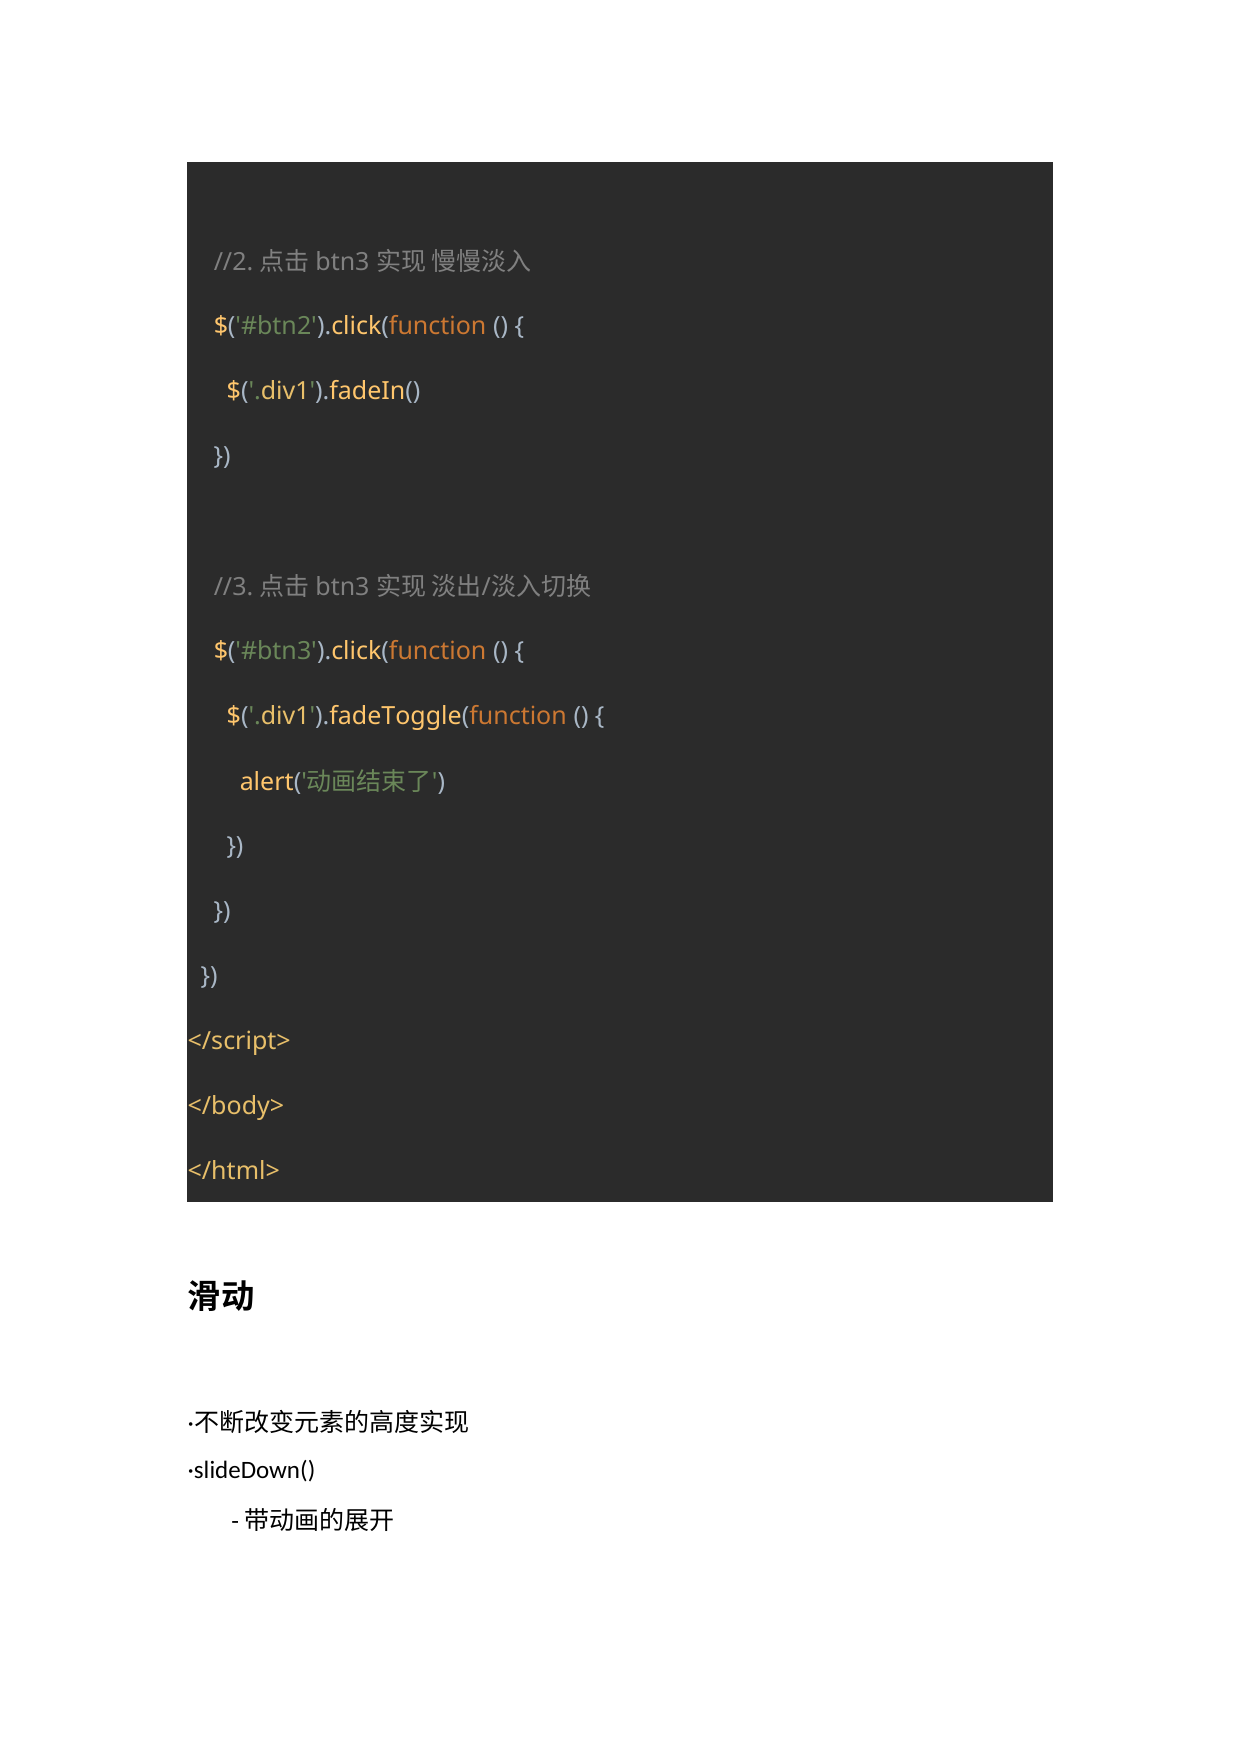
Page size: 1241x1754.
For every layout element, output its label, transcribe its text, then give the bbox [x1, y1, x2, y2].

text - 带动画的展开 [187, 1486, 1053, 1551]
text ·不断改变元素的高度实现 [187, 1388, 1053, 1453]
subtitle 滑动 [187, 1262, 1053, 1327]
text ·slideDown() [187, 1453, 1053, 1486]
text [187, 162, 1053, 1202]
